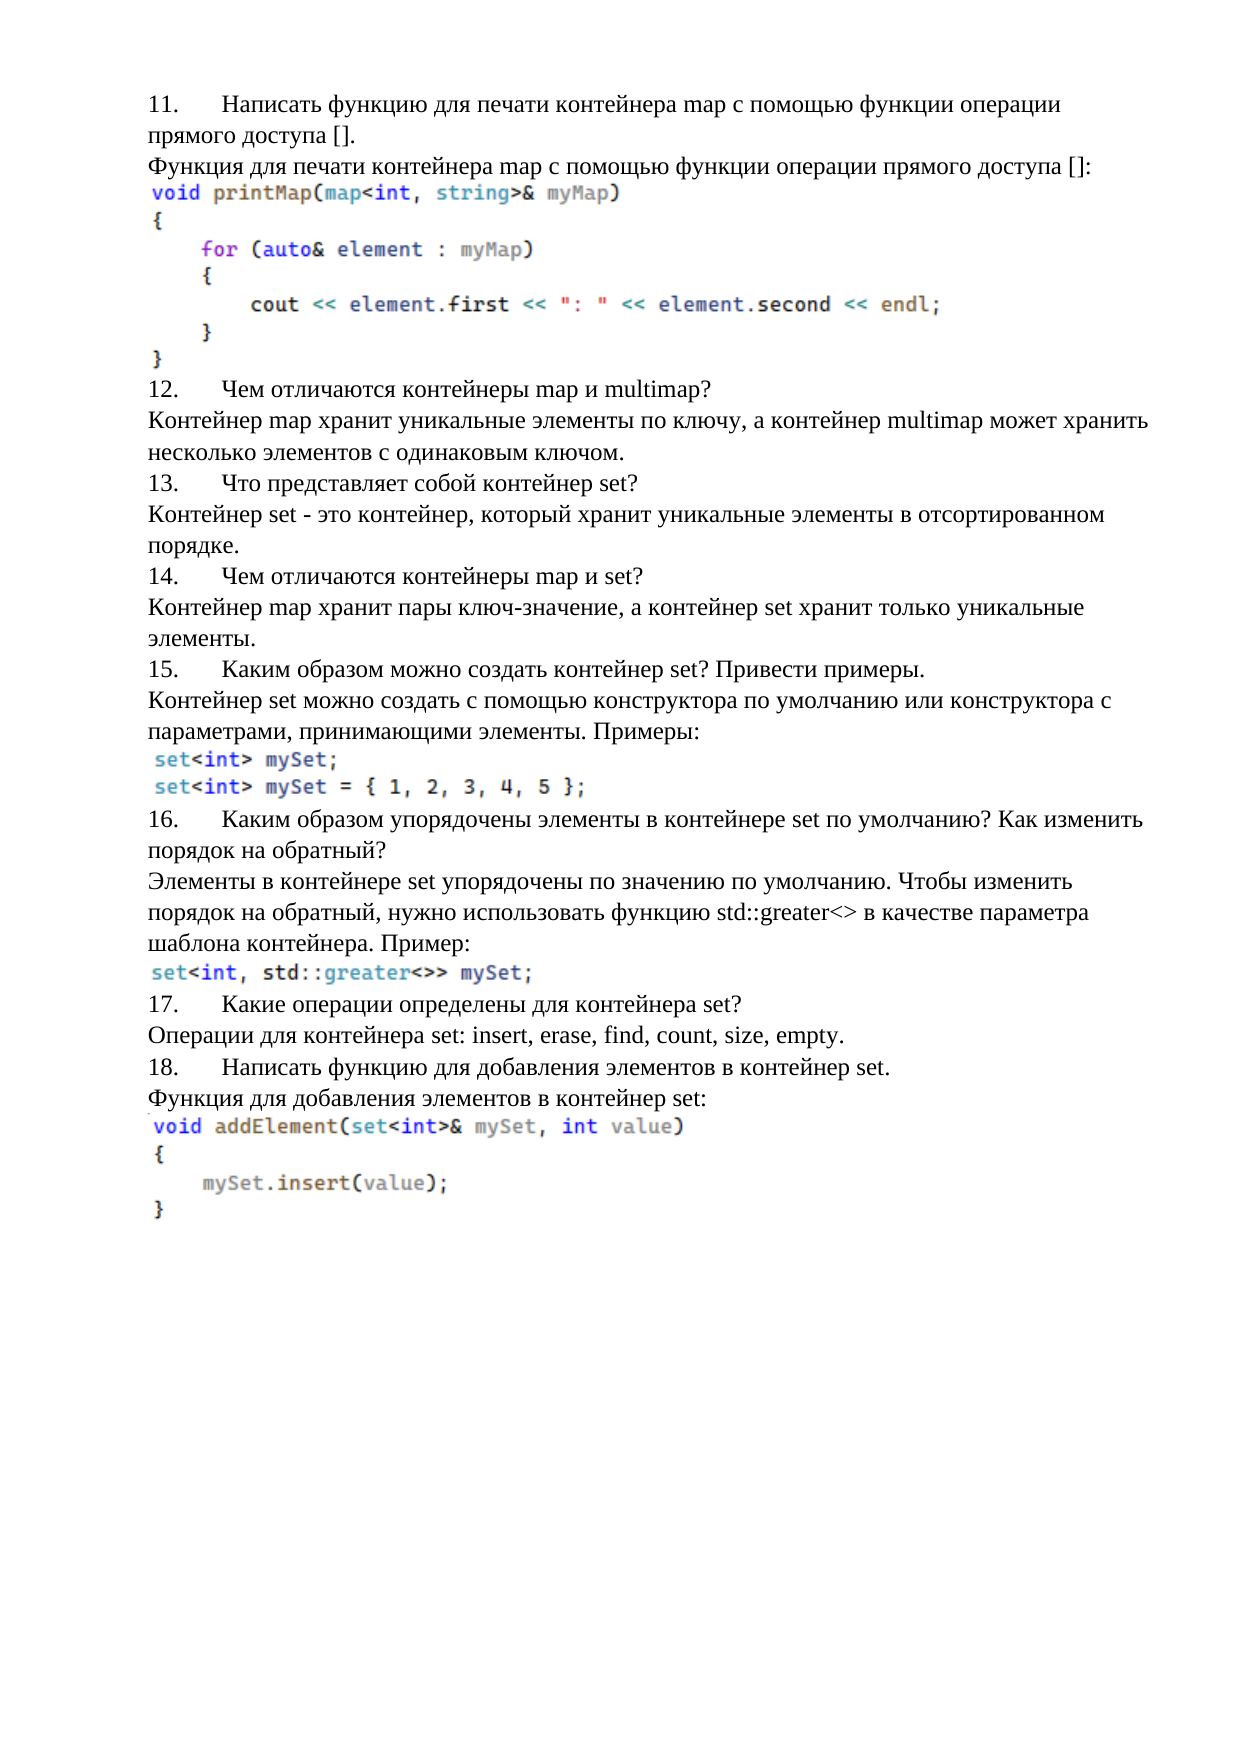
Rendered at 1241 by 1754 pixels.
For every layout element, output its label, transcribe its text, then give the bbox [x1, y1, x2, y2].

list Что представляет собой контейнер set? [148, 468, 1152, 496]
list Написать функцию для печати контейнера map с помощью функции операции прямого доступа []. [148, 89, 1152, 148]
list Каким образом можно создать контейнер set? Привести примеры. [148, 654, 1152, 683]
picture [147, 1113, 695, 1228]
picture [147, 181, 951, 373]
list Контейнер set - это контейнер, который хранит уникальные элементы в отсортированном порядке. [148, 499, 1152, 558]
list Каким образом упорядочены элементы в контейнере set по умолчанию? Как изменить порядок на обратный? [148, 804, 1152, 864]
list Операции для контейнера set: insert, erase, find, count, size, empty. [148, 1021, 1152, 1049]
list Контейнер map хранит пары ключ-значение, а контейнер set хранит только уникальные элементы. [148, 592, 1152, 652]
list Контейнер set можно создать с помощью конструктора по умолчанию или конструктора с параметрами, принимающими элементы. Примеры: [148, 685, 1152, 745]
list Элементы в контейнере set упорядочены по значению по умолчанию. Чтобы изменить порядок на обратный, нужно использовать функцию std::greater<> в качестве параметра шаблона контейнера. Пример: [148, 866, 1152, 957]
list Чем отличаются контейнеры map и set? [148, 561, 1152, 589]
list Функция для добавления элементов в контейнер set: [148, 1083, 1152, 1111]
list Функция для печати контейнера map с помощью функции операции прямого доступа []: [148, 151, 1152, 179]
list Контейнер map хранит уникальные элементы по ключу, а контейнер multimap может хранить несколько элементов с одинаковым ключом. [148, 406, 1152, 465]
picture [147, 959, 534, 988]
picture [147, 747, 592, 802]
list Чем отличаются контейнеры map и multimap? [148, 374, 1152, 403]
list Написать функцию для добавления элементов в контейнер set. [148, 1052, 1152, 1080]
list Какие операции определены для контейнера set? [148, 989, 1152, 1018]
